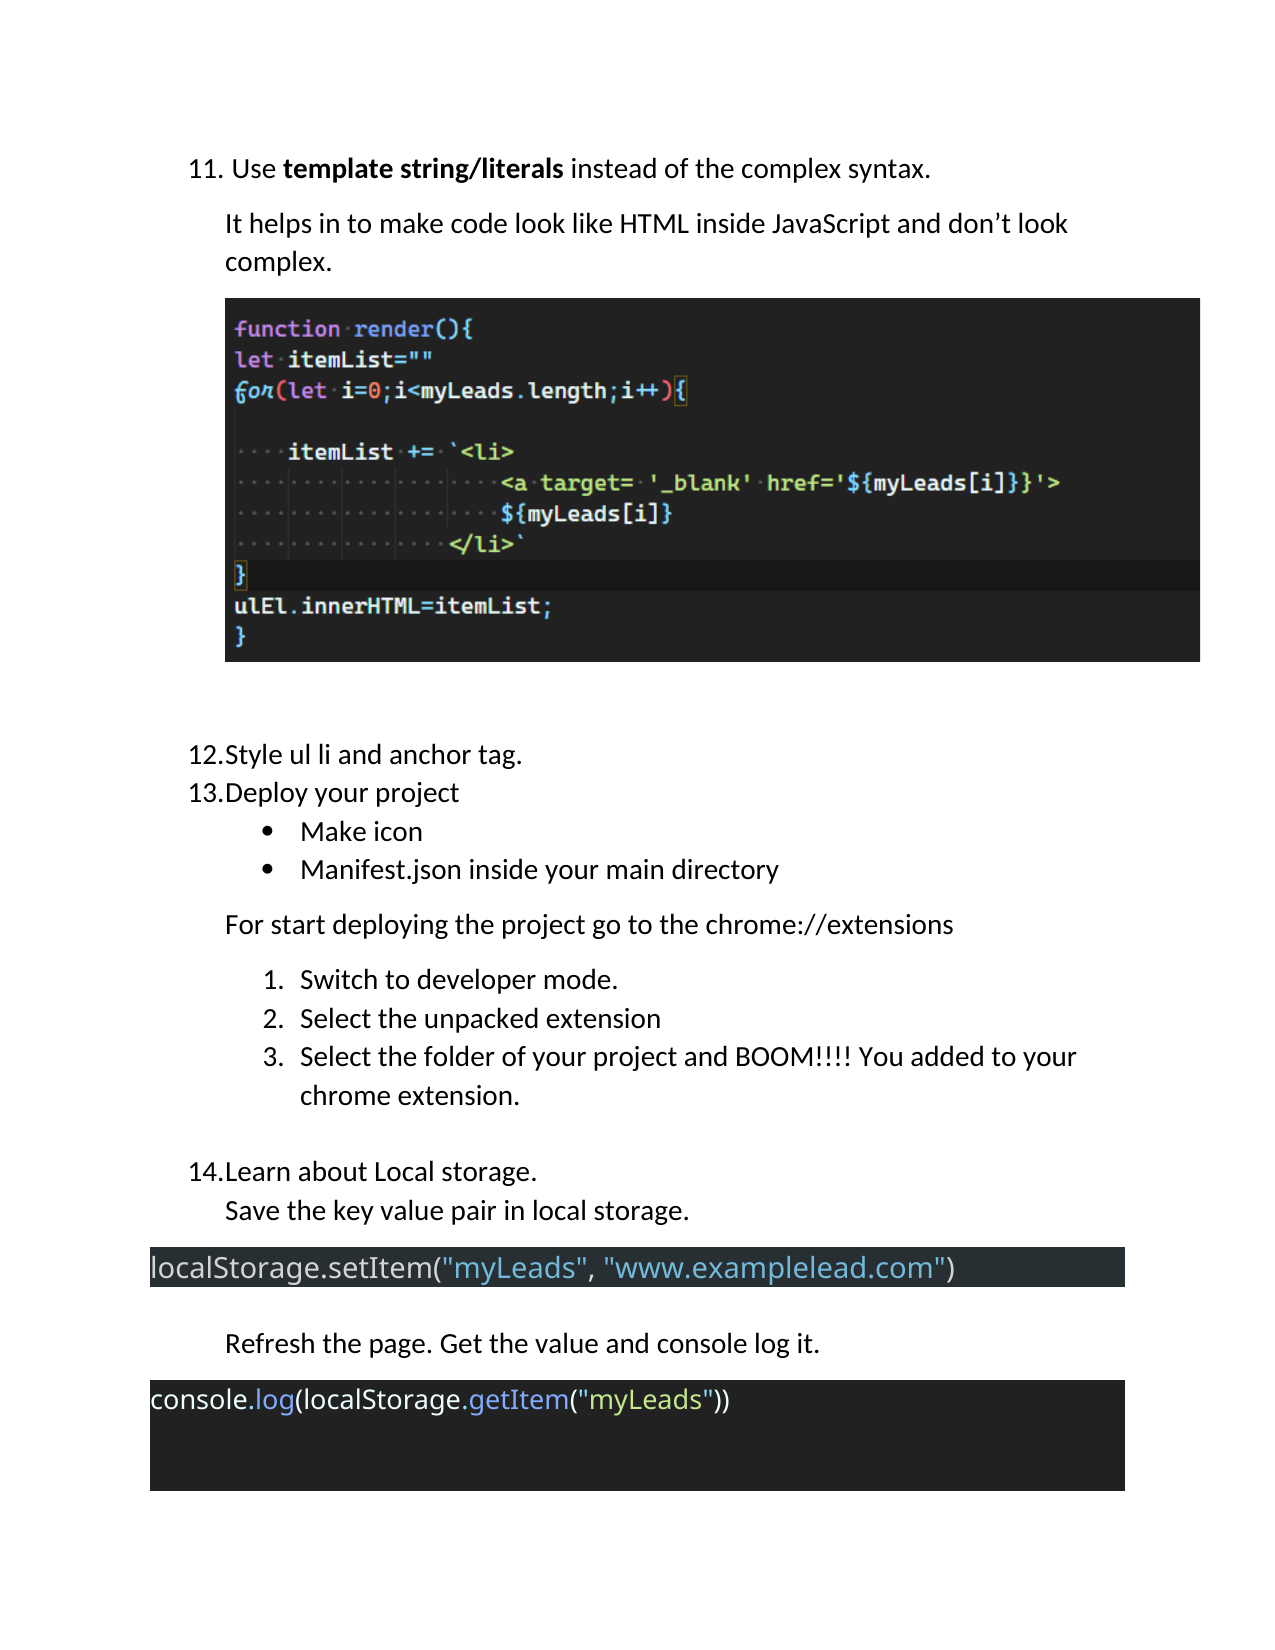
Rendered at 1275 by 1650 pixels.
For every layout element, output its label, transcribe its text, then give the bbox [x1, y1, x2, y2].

list Select the folder of your project and BOOM!!!! You added to your chrome extension. [262, 1038, 1125, 1112]
text For start deploying the project go to the chrome://extensions [225, 906, 1125, 942]
list Select the unpacked extension [262, 1000, 1125, 1035]
list Learn about Local storage. [187, 1153, 1125, 1189]
text console.log(localStorage.getItem("myLeads")) [150, 1380, 1125, 1417]
list Manifest.json inside your main directory [262, 851, 1125, 887]
picture [225, 298, 1200, 662]
list Deploy your project [187, 774, 1125, 810]
list Save the key value pair in local storage. [225, 1192, 1125, 1228]
text It helps in to make code look like HTML inside JavaScript and don’t look complex. [225, 205, 1125, 279]
list Refresh the page. Get the value and console log it. [225, 1325, 1125, 1361]
list Switch to developer mode. [262, 961, 1125, 997]
list Use template string/literals instead of the complex syntax. [187, 150, 1125, 186]
list Make icon [262, 813, 1125, 848]
list Style ul li and anchor tag. [187, 736, 1125, 771]
text localStorage.setItem("myLeads", "www.examplelead.com") [150, 1247, 1125, 1287]
